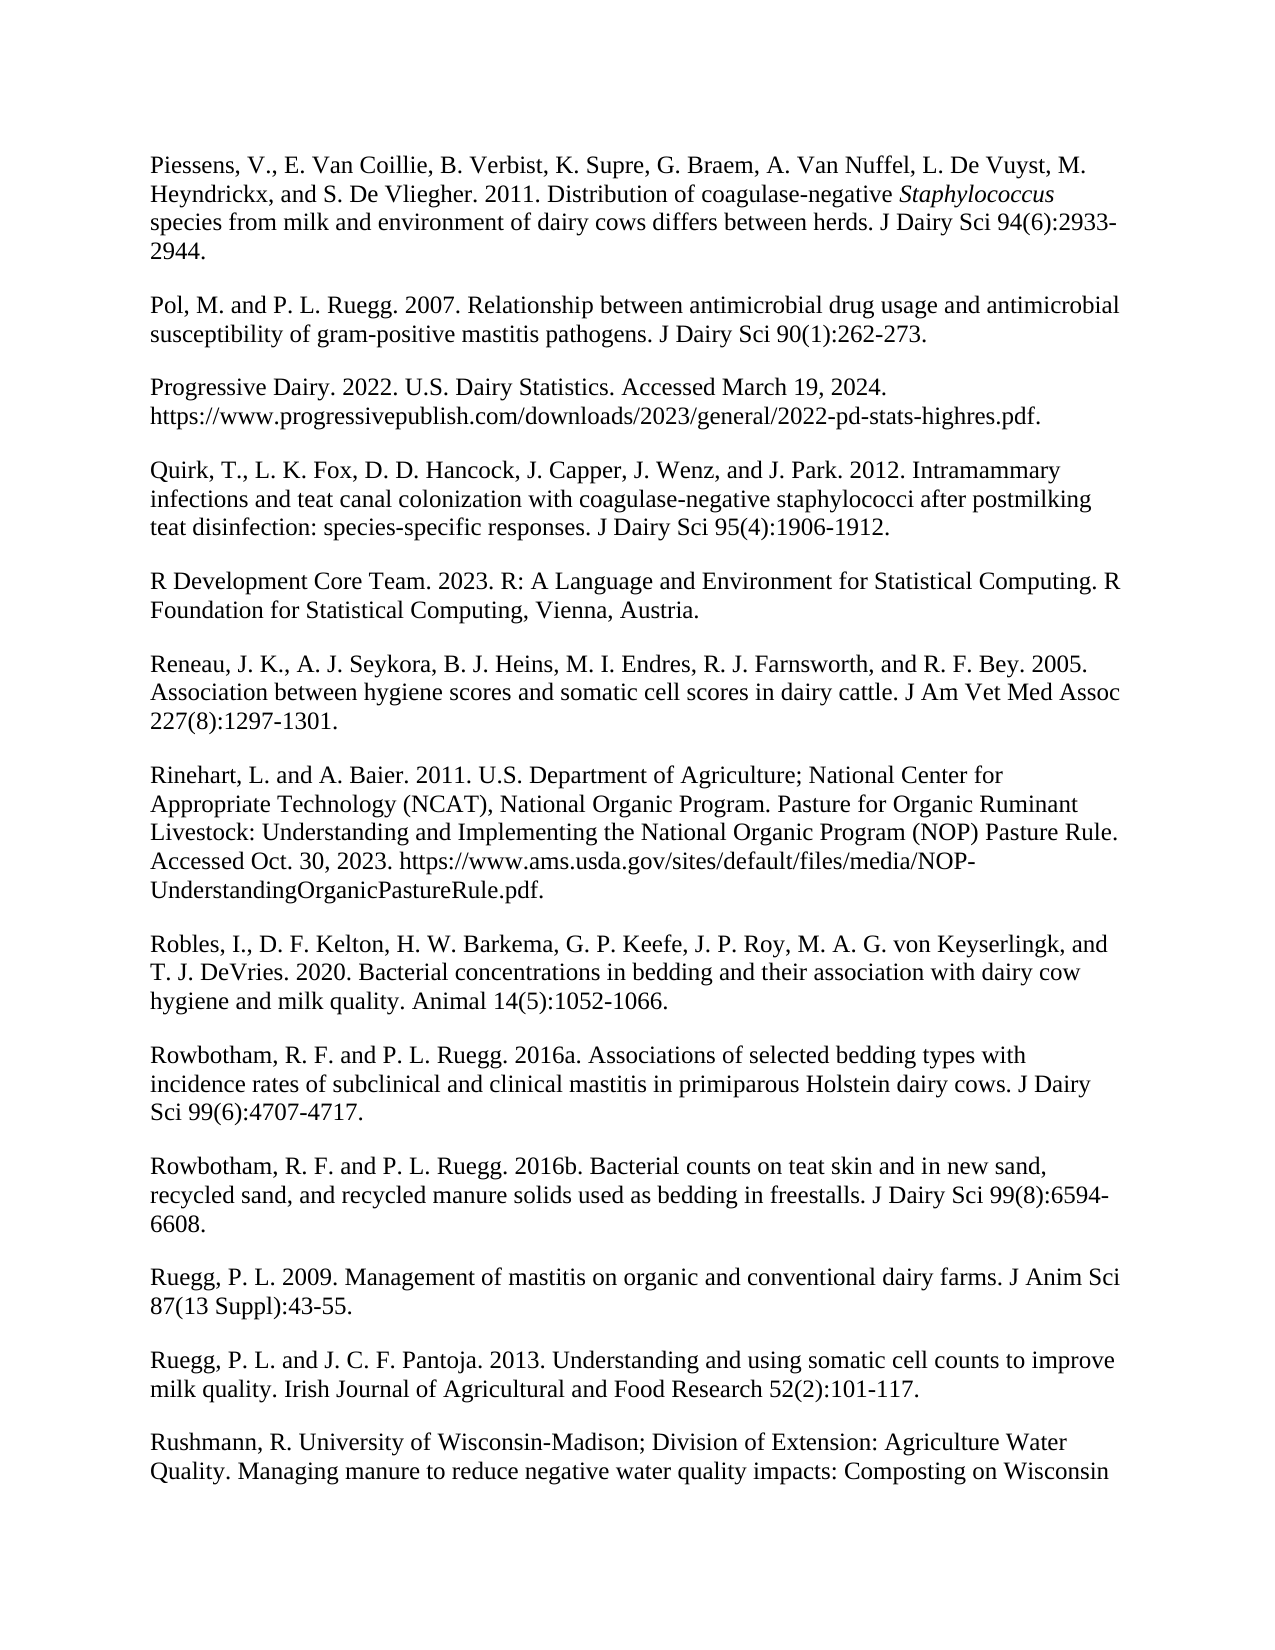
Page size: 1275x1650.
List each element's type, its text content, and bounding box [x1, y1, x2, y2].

text R Development Core Team. 2023. R: A Language and Environment for Statistical Computing. R Foundation for Statistical Computing, Vienna, Austria. [150, 566, 1125, 624]
text Quirk, T., L. K. Fox, D. D. Hancock, J. Capper, J. Wenz, and J. Park. 2012. Intramammary infections and teat canal colonization with coagulase-negative staphylococci after postmilking teat disinfection: species-specific responses. J Dairy Sci 95(4):1906-1912. [150, 455, 1125, 541]
text Robles, I., D. F. Kelton, H. W. Barkema, G. P. Keefe, J. P. Roy, M. A. G. von Keyserlingk, and T. J. DeVries. 2020. Bacterial concentrations in bedding and their association with dairy cow hygiene and milk quality. Animal 14(5):1052-1066. [150, 929, 1125, 1015]
text Pol, M. and P. L. Ruegg. 2007. Relationship between antimicrobial drug usage and antimicrobial susceptibility of gram-positive mastitis pathogens. J Dairy Sci 90(1):262-273. [150, 290, 1125, 347]
text Progressive Dairy. 2022. U.S. Dairy Statistics. Accessed March 19, 2024. https://www.progressivepublish.com/downloads/2023/general/2022-pd-stats-highres.pdf. [150, 372, 1125, 430]
text Rinehart, L. and A. Baier. 2011. U.S. Department of Agriculture; National Center for Appropriate Technology (NCAT), National Organic Program. Pasture for Organic Ruminant Livestock: Understanding and Implementing the National Organic Program (NOP) Pasture Rule. Accessed Oct. 30, 2023. https://www.ams.usda.gov/sites/default/files/media/NOP-UnderstandingOrganicPastureRule.pdf. [150, 760, 1125, 904]
text Reneau, J. K., A. J. Seykora, B. J. Heins, M. I. Endres, R. J. Farnsworth, and R. F. Bey. 2005. Association between hygiene scores and somatic cell scores in dairy cattle. J Am Vet Med Assoc 227(8):1297-1301. [150, 649, 1125, 735]
text Rowbotham, R. F. and P. L. Ruegg. 2016b. Bacterial counts on teat skin and in new sand, recycled sand, and recycled manure solids used as bedding in freestalls. J Dairy Sci 99(8):6594-6608. [150, 1151, 1125, 1237]
text Rowbotham, R. F. and P. L. Ruegg. 2016a. Associations of selected bedding types with incidence rates of subclinical and clinical mastitis in primiparous Holstein dairy cows. J Dairy Sci 99(6):4707-4717. [150, 1040, 1125, 1126]
text Ruegg, P. L. and J. C. F. Pantoja. 2013. Understanding and using somatic cell counts to improve milk quality. Irish Journal of Agricultural and Food Research 52(2):101-117. [150, 1345, 1125, 1402]
text Piessens, V., E. Van Coillie, B. Verbist, K. Supre, G. Braem, A. Van Nuffel, L. De Vuyst, M. Heyndrickx, and S. De Vliegher. 2011. Distribution of coagulase-negative Staphylococcus species from milk and environment of dairy cows differs between herds. J Dairy Sci 94(6):2933-2944. [150, 150, 1125, 265]
text Ruegg, P. L. 2009. Management of mastitis on organic and conventional dairy farms. J Anim Sci 87(13 Suppl):43-55. [150, 1262, 1125, 1320]
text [150, 1427, 1125, 1485]
